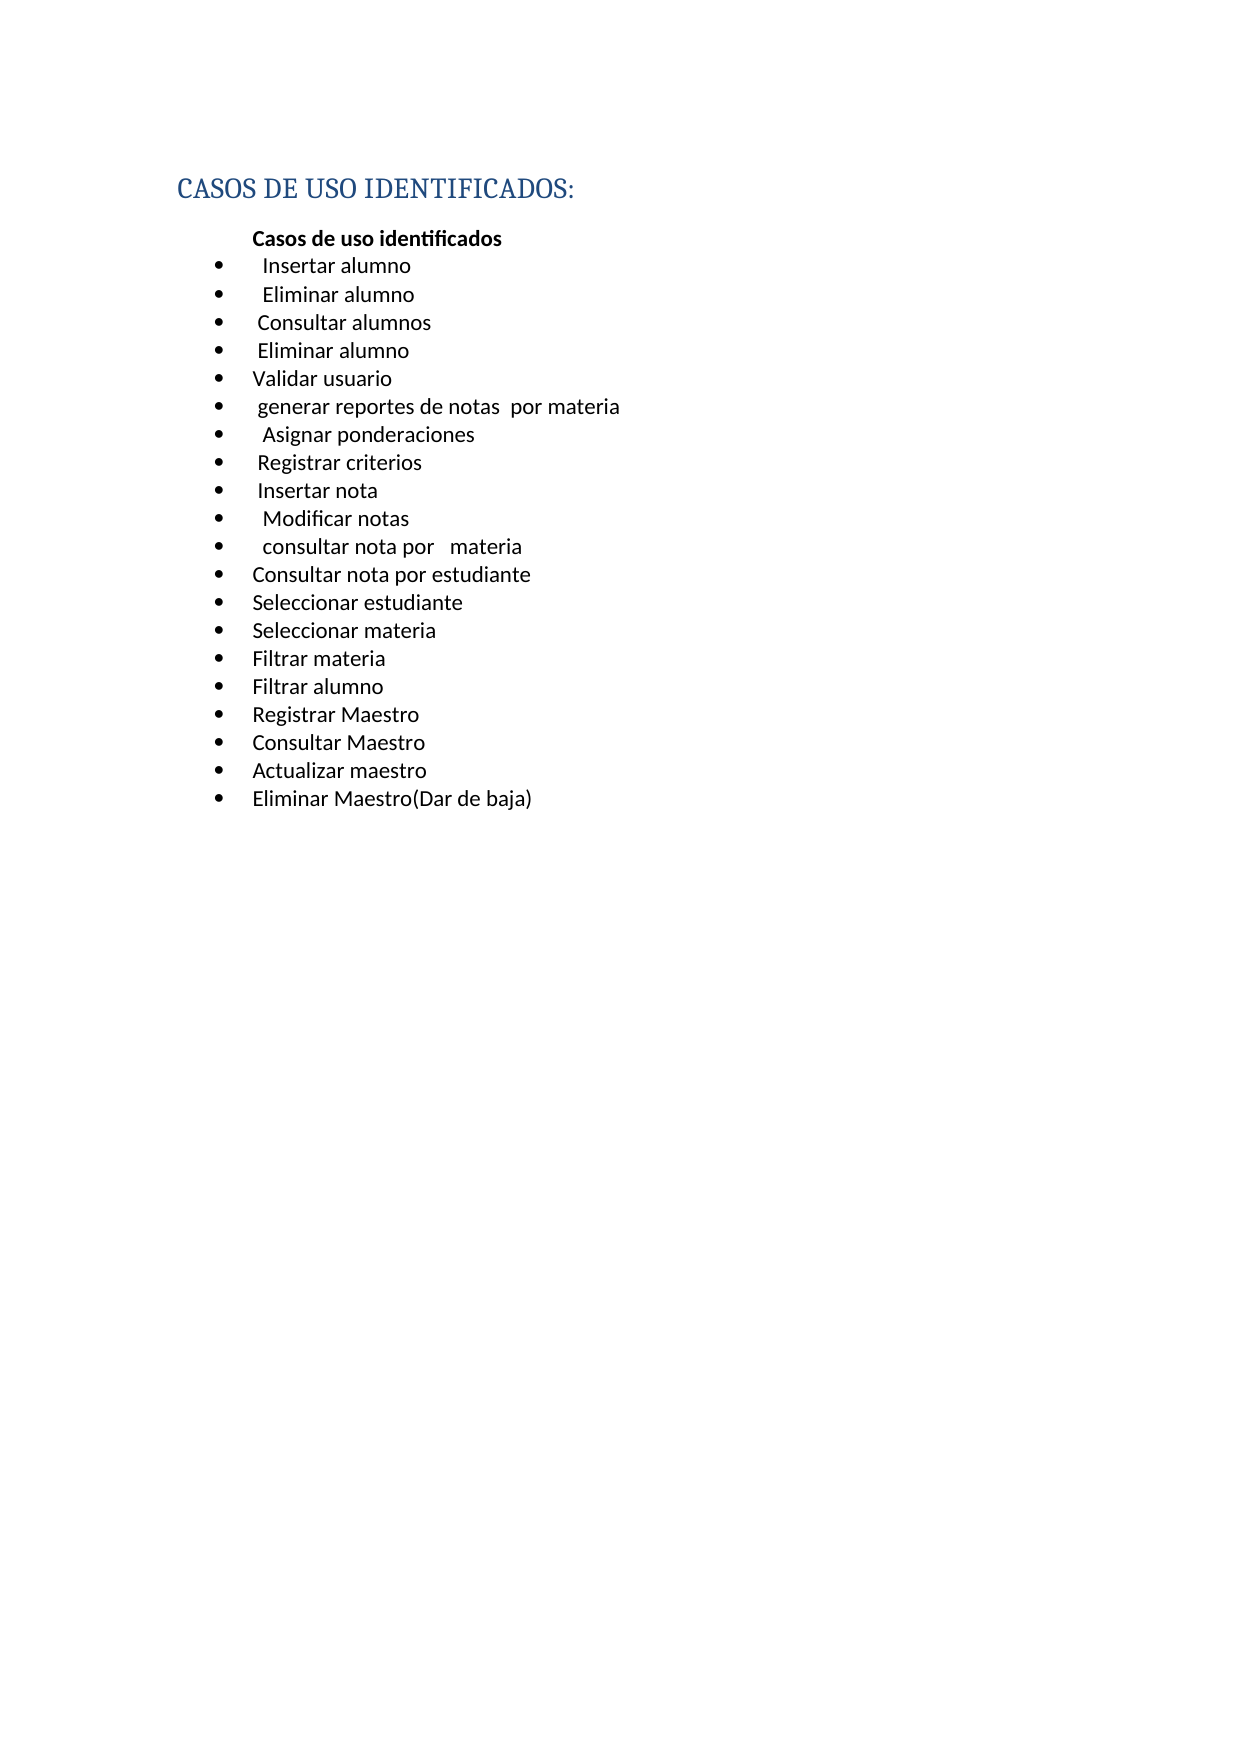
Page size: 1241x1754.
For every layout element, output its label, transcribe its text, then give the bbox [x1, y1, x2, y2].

list Consultar Maestro [215, 728, 1063, 756]
list Actualizar maestro [215, 756, 1063, 784]
list Eliminar Maestro(Dar de baja) [215, 784, 1063, 812]
list Seleccionar materia [215, 616, 1063, 644]
list consultar nota por materia [215, 532, 1063, 560]
list Consultar alumnos [215, 308, 1063, 336]
list Modificar notas [215, 504, 1063, 532]
text CASOS DE USO IDENTIFICADOS: [177, 173, 1063, 206]
list Consultar nota por estudiante [215, 560, 1063, 588]
list Validar usuario [215, 364, 1063, 392]
list Filtrar alumno [215, 672, 1063, 700]
text Casos de uso identificados [252, 224, 1063, 252]
list generar reportes de notas por materia [215, 392, 1063, 420]
list Registrar Maestro [215, 700, 1063, 728]
list Filtrar materia [215, 644, 1063, 672]
list Eliminar alumno [215, 280, 1063, 308]
list Insertar alumno [215, 252, 1063, 280]
list Seleccionar estudiante [215, 588, 1063, 616]
list Asignar ponderaciones [215, 420, 1063, 448]
list Insertar nota [215, 476, 1063, 504]
list Eliminar alumno [215, 336, 1063, 364]
list Registrar criterios [215, 448, 1063, 476]
